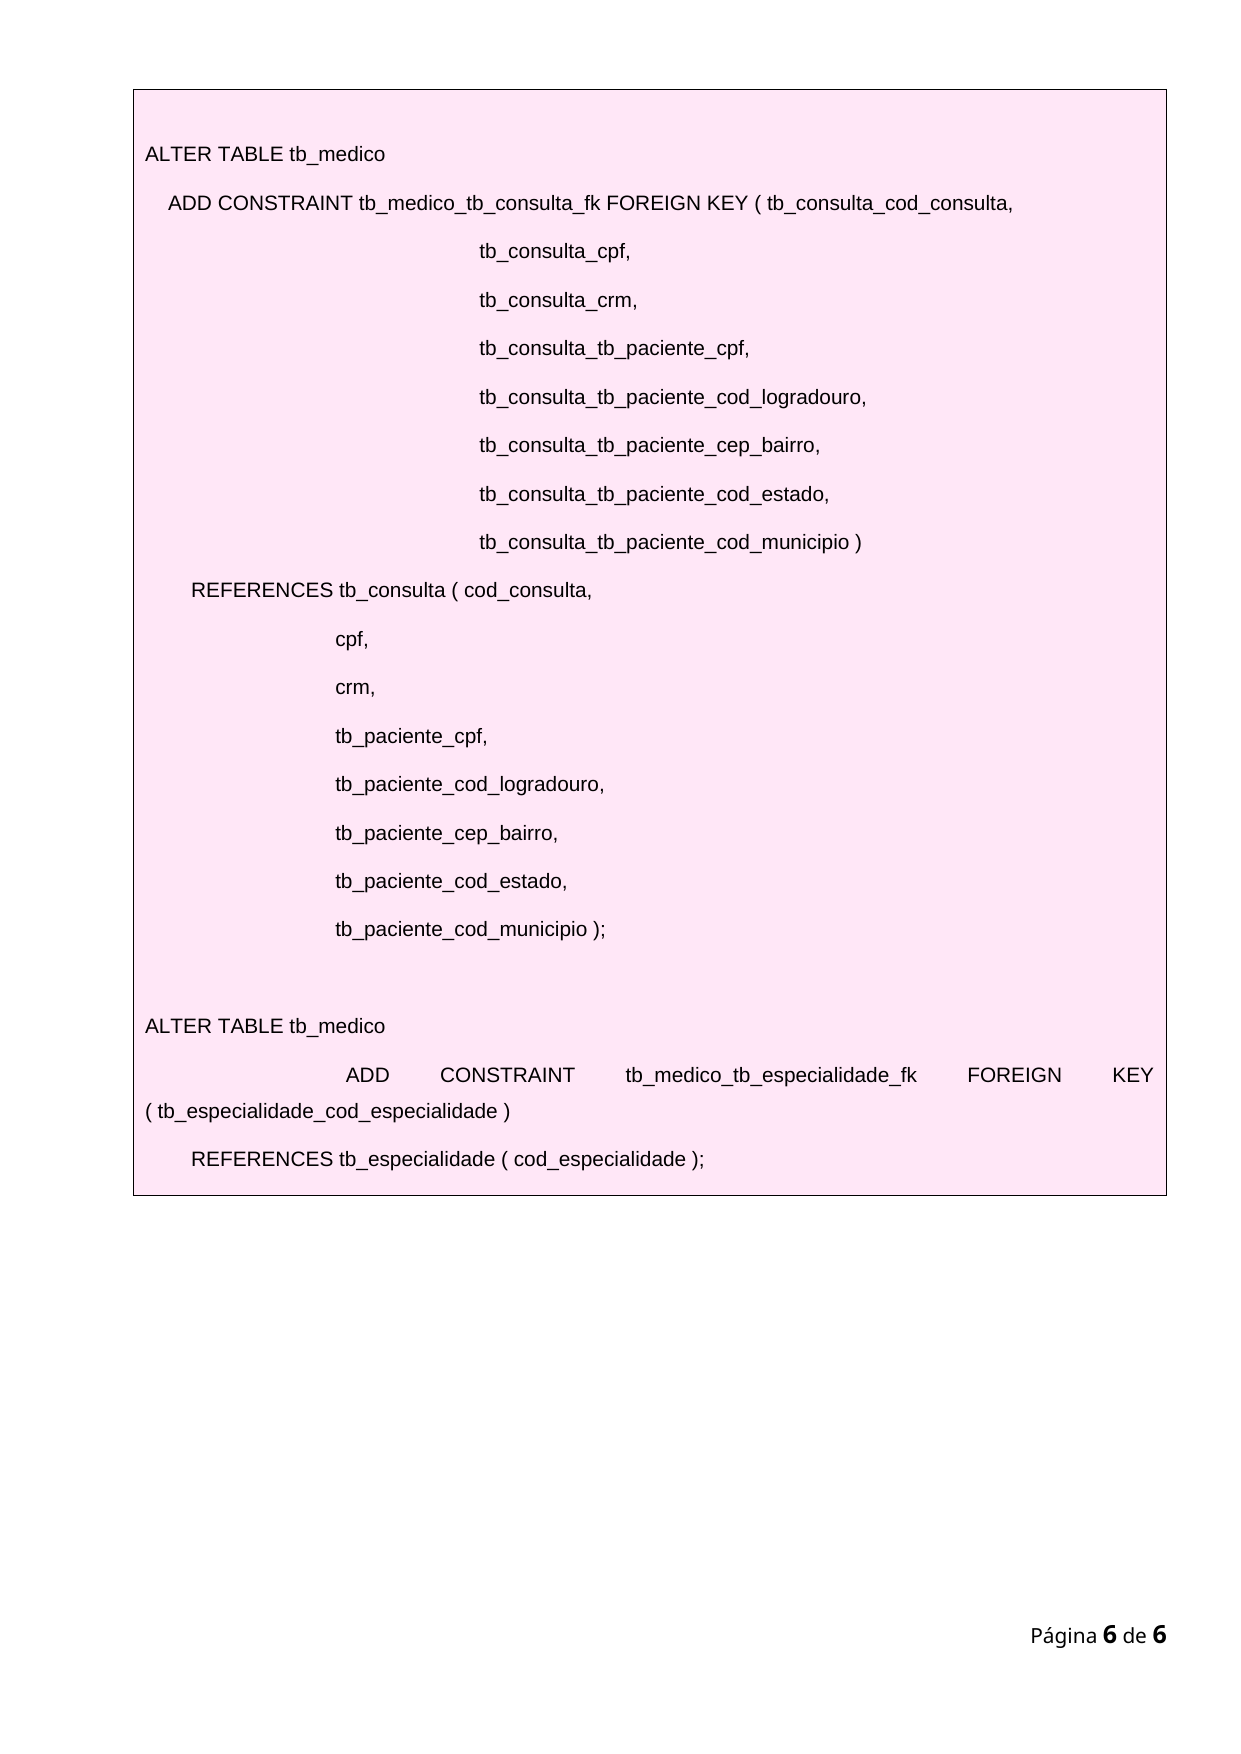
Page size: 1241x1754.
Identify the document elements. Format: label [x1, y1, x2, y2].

table_header [134, 90, 1166, 1195]
